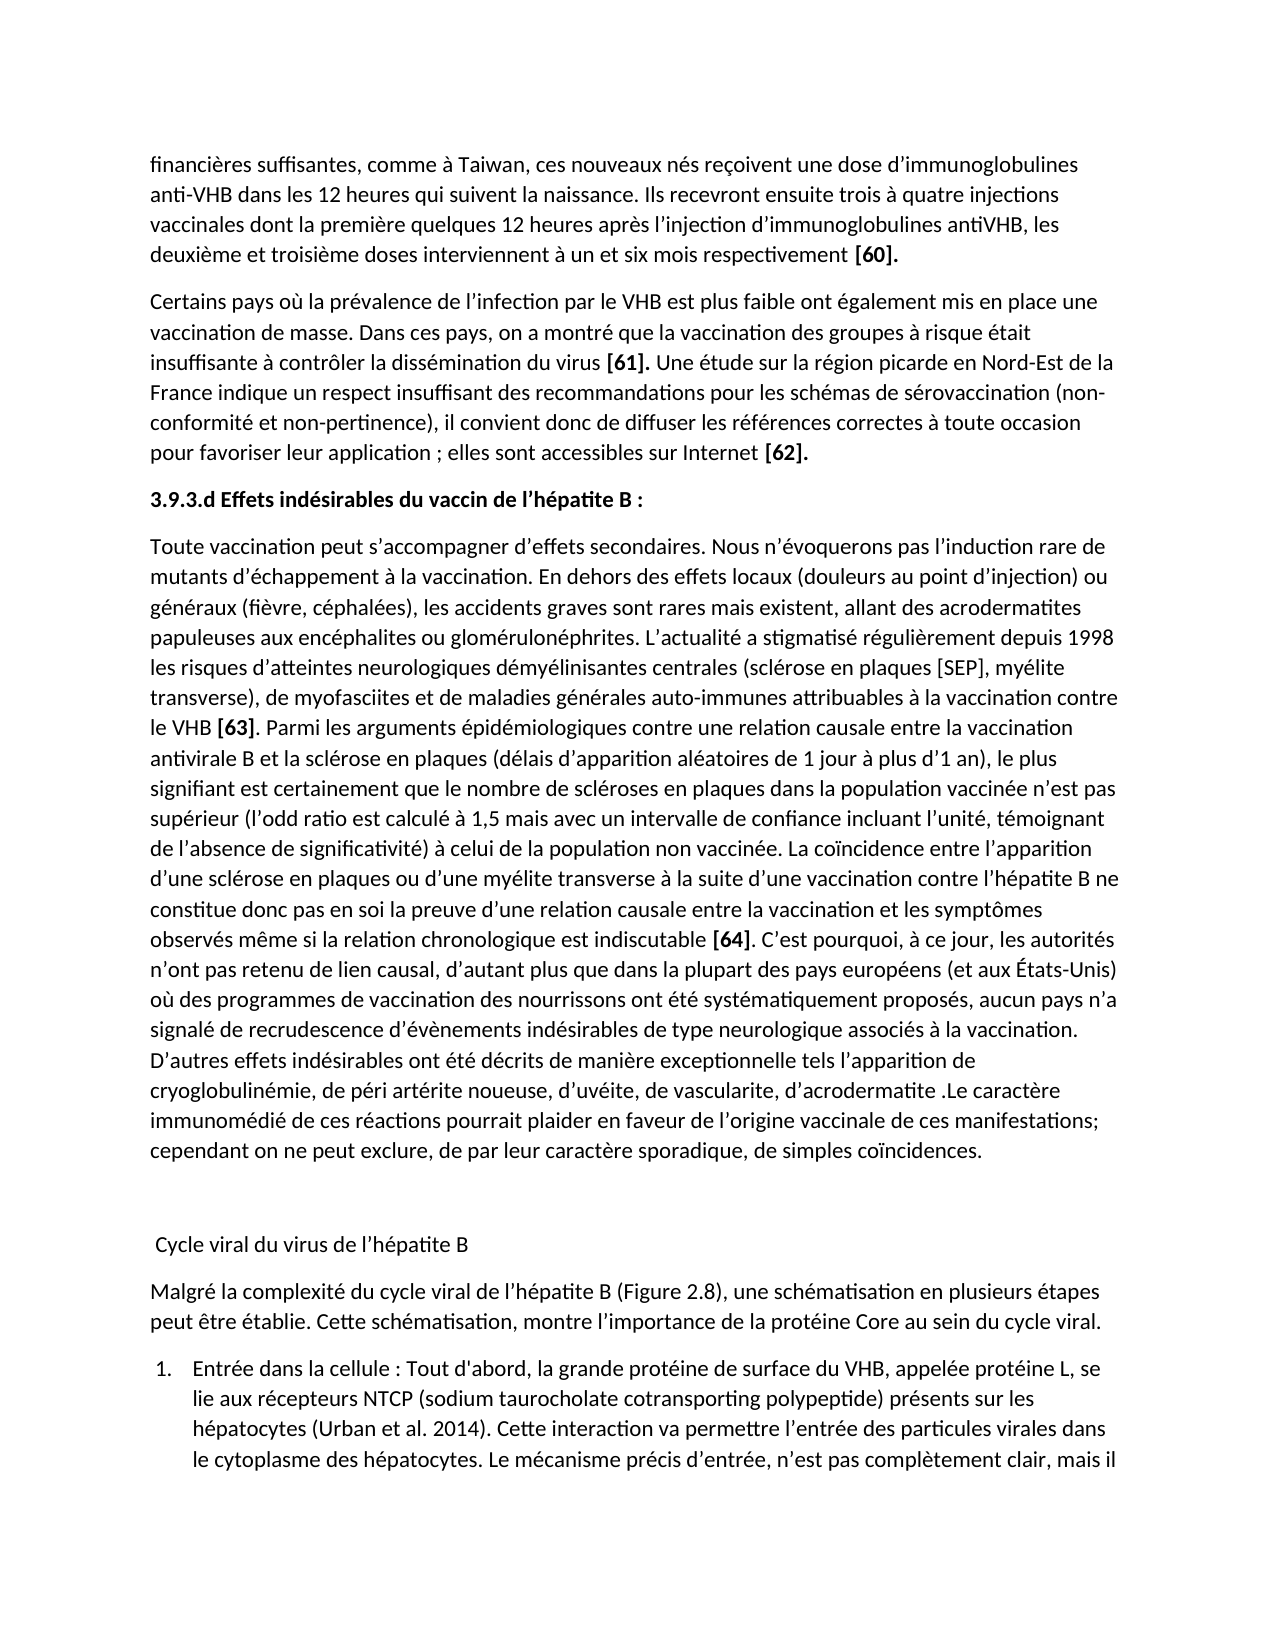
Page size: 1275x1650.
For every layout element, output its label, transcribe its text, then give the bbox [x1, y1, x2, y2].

text Malgré la complexité du cycle viral de l’hépatite B (Figure 2.8), une schématisation en plusieurs étapes peut être établie. Cette schématisation, montre l’importance de la protéine Core au sein du cycle viral. [150, 1277, 1125, 1335]
text Toute vaccination peut s’accompagner d’effets secondaires. Nous n’évoquerons pas l’induction rare de mutants d’échappement à la vaccination. En dehors des effets locaux (douleurs au point d’injection) ou généraux (fièvre, céphalées), les accidents graves sont rares mais existent, allant des acrodermatites papuleuses aux encéphalites ou glomérulonéphrites. L’actualité a stigmatisé régulièrement depuis 1998 les risques d’atteintes neurologiques démyélinisantes centrales (sclérose en plaques [SEP], myélite transverse), de myofasciites et de maladies générales auto-immunes attribuables à la vaccination contre le VHB [63]. Parmi les arguments épidémiologiques contre une relation causale entre la vaccination antivirale B et la sclérose en plaques (délais d’apparition aléatoires de 1 jour à plus d’1 an), le plus signifiant est certainement que le nombre de scléroses en plaques dans la population vaccinée n’est pas supérieur (l’odd ratio est calculé à 1,5 mais avec un intervalle de confiance incluant l’unité, témoignant de l’absence de significativité) à celui de la population non vaccinée. La coïncidence entre l’apparition d’une sclérose en plaques ou d’une myélite transverse à la suite d’une vaccination contre l’hépatite B ne constitue donc pas en soi la preuve d’une relation causale entre la vaccination et les symptômes observés même si la relation chronologique est indiscutable [64]. C’est pourquoi, à ce jour, les autorités n’ont pas retenu de lien causal, d’autant plus que dans la plupart des pays européens (et aux États-Unis) où des programmes de vaccination des nourrissons ont été systématiquement proposés, aucun pays n’a signalé de recrudescence d’évènements indésirables de type neurologique associés à la vaccination. D’autres effets indésirables ont été décrits de manière exceptionnelle tels l’apparition de cryoglobulinémie, de péri artérite noueuse, d’uvéite, de vascularite, d’acrodermatite .Le caractère immunomédié de ces réactions pourrait plaider en faveur de l’origine vaccinale de ces manifestations; cependant on ne peut exclure, de par leur caractère sporadique, de simples coïncidences. [150, 532, 1125, 1164]
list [155, 1354, 1125, 1473]
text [150, 150, 1125, 269]
text Cycle viral du virus de l’hépatite B [150, 1230, 1125, 1258]
text 3.9.3.d Effets indésirables du vaccin de l’hépatite B : [150, 485, 1125, 513]
text Certains pays où la prévalence de l’infection par le VHB est plus faible ont également mis en place une vaccination de masse. Dans ces pays, on a montré que la vaccination des groupes à risque était insuffisante à contrôler la dissémination du virus [61]. Une étude sur la région picarde en Nord-Est de la France indique un respect insuffisant des recommandations pour les schémas de sérovaccination (non-conformité et non-pertinence), il convient donc de diffuser les références correctes à toute occasion pour favoriser leur application ; elles sont accessibles sur Internet [62]. [150, 287, 1125, 467]
